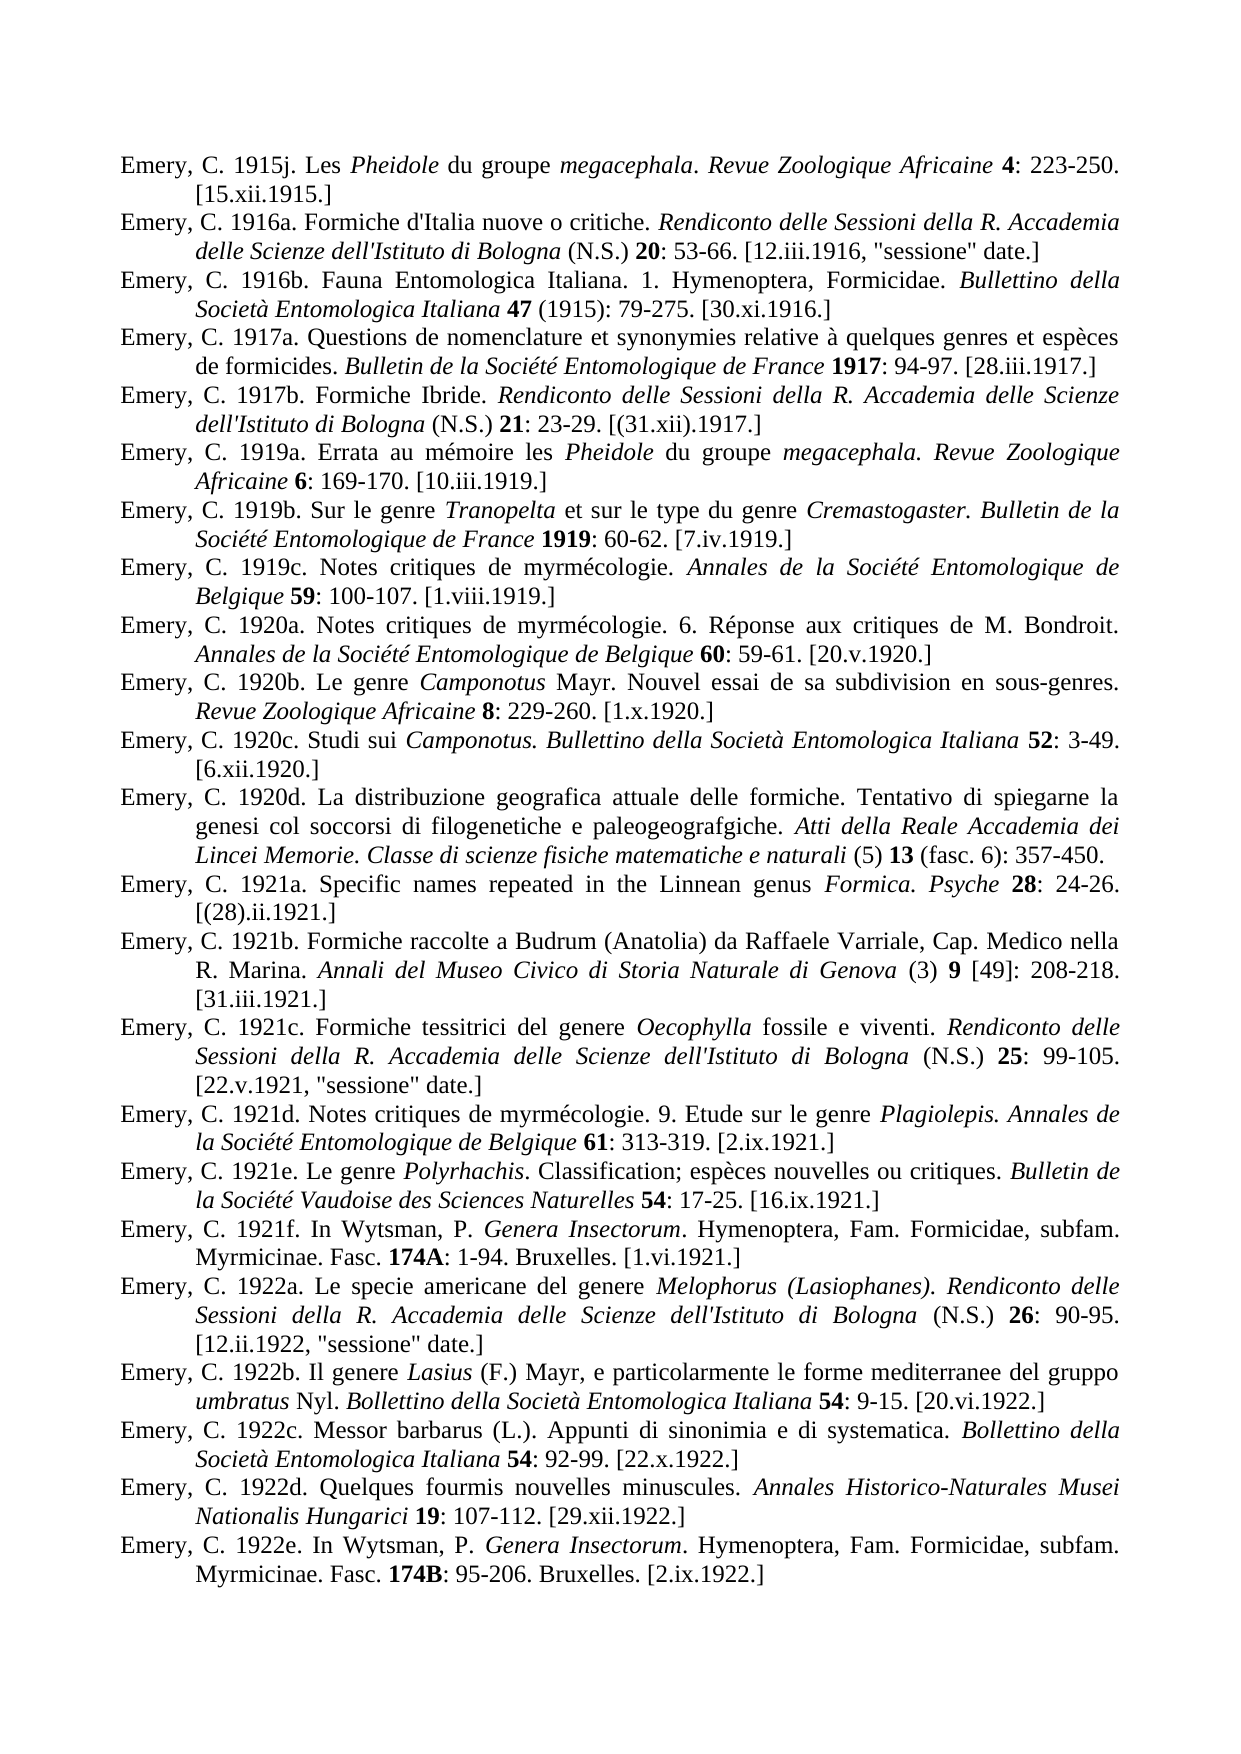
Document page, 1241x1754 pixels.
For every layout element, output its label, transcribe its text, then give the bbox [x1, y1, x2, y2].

text Emery, C. 1921f. In Wytsman, P. Genera Insectorum. Hymenoptera, Fam. Formicidae, subfam. Myrmicinae. Fasc. 174A: 1-94. Bruxelles. [1.vi.1921.] [120, 1214, 1120, 1271]
text Emery, C. 1920a. Notes critiques de myrmécologie. 6. Réponse aux critiques de M. Bondroit. Annales de la Société Entomologique de Belgique 60: 59-61. [20.v.1920.] [120, 610, 1120, 667]
text Emery, C. 1915j. Les Pheidole du groupe megacephala. Revue Zoologique Africaine 4: 223-250. [15.xii.1915.] [120, 150, 1120, 207]
text Emery, C. 1922e. In Wytsman, P. Genera Insectorum. Hymenoptera, Fam. Formicidae, subfam. Myrmicinae. Fasc. 174B: 95-206. Bruxelles. [2.ix.1922.] [120, 1530, 1120, 1587]
text Emery, C. 1917b. Formiche Ibride. Rendiconto delle Sessioni della R. Accademia delle Scienze dell'Istituto di Bologna (N.S.) 21: 23-29. [(31.xii).1917.] [120, 380, 1120, 437]
text Emery, C. 1919a. Errata au mémoire les Pheidole du groupe megacephala. Revue Zoologique Africaine 6: 169-170. [10.iii.1919.] [120, 437, 1120, 495]
text Emery, C. 1922b. Il genere Lasius (F.) Mayr, e particolarmente le forme mediterranee del gruppo umbratus Nyl. Bollettino della Società Entomologica Italiana 54: 9-15. [20.vi.1922.] [120, 1357, 1120, 1415]
text Emery, C. 1920d. La distribuzione geografica attuale delle formiche. Tentativo di spiegarne la genesi col soccorsi di filogenetiche e paleogeografgiche. Atti della Reale Accademia dei Lincei Memorie. Classe di scienze fisiche matematiche e naturali (5) 13 (fasc. 6): 357-450. [120, 782, 1120, 869]
text Emery, C. 1921b. Formiche raccolte a Budrum (Anatolia) da Raffaele Varriale, Cap. Medico nella R. Marina. Annali del Museo Civico di Storia Naturale di Genova (3) 9 [49]: 208-218. [31.iii.1921.] [120, 926, 1120, 1012]
text Emery, C. 1920c. Studi sui Camponotus. Bullettino della Società Entomologica Italiana 52: 3-49. [6.xii.1920.] [120, 725, 1120, 782]
text Emery, C. 1920b. Le genre Camponotus Mayr. Nouvel essai de sa subdivision en sous-genres. Revue Zoologique Africaine 8: 229-260. [1.x.1920.] [120, 667, 1120, 725]
text Emery, C. 1916b. Fauna Entomologica Italiana. 1. Hymenoptera, Formicidae. Bullettino della Società Entomologica Italiana 47 (1915): 79-275. [30.xi.1916.] [120, 265, 1120, 322]
text Emery, C. 1917a. Questions de nomenclature et synonymies relative à quelques genres et espèces de formicides. Bulletin de la Société Entomologique de France 1917: 94-97. [28.iii.1917.] [120, 322, 1120, 380]
text Emery, C. 1921e. Le genre Polyrhachis. Classification; espèces nouvelles ou critiques. Bulletin de la Société Vaudoise des Sciences Naturelles 54: 17-25. [16.ix.1921.] [120, 1156, 1120, 1214]
text Emery, C. 1919b. Sur le genre Tranopelta et sur le type du genre Cremastogaster. Bulletin de la Société Entomologique de France 1919: 60-62. [7.iv.1919.] [120, 495, 1120, 552]
text Emery, C. 1922d. Quelques fourmis nouvelles minuscules. Annales Historico-Naturales Musei Nationalis Hungarici 19: 107-112. [29.xii.1922.] [120, 1472, 1120, 1530]
text Emery, C. 1922a. Le specie americane del genere Melophorus (Lasiophanes). Rendiconto delle Sessioni della R. Accademia delle Scienze dell'Istituto di Bologna (N.S.) 26: 90-95. [12.ii.1922, "sessione" date.] [120, 1271, 1120, 1357]
text Emery, C. 1919c. Notes critiques de myrmécologie. Annales de la Société Entomologique de Belgique 59: 100-107. [1.viii.1919.] [120, 552, 1120, 610]
text Emery, C. 1921a. Specific names repeated in the Linnean genus Formica. Psyche 28: 24-26. [(28).ii.1921.] [120, 869, 1120, 926]
text Emery, C. 1922c. Messor barbarus (L.). Appunti di sinonimia e di systematica. Bollettino della Società Entomologica Italiana 54: 92-99. [22.x.1922.] [120, 1415, 1120, 1472]
text Emery, C. 1921c. Formiche tessitrici del genere Oecophylla fossile e viventi. Rendiconto delle Sessioni della R. Accademia delle Scienze dell'Istituto di Bologna (N.S.) 25: 99-105. [22.v.1921, "sessione" date.] [120, 1012, 1120, 1099]
text Emery, C. 1921d. Notes critiques de myrmécologie. 9. Etude sur le genre Plagiolepis. Annales de la Société Entomologique de Belgique 61: 313-319. [2.ix.1921.] [120, 1099, 1120, 1156]
text Emery, C. 1916a. Formiche d'Italia nuove o critiche. Rendiconto delle Sessioni della R. Accademia delle Scienze dell'Istituto di Bologna (N.S.) 20: 53-66. [12.iii.1916, "sessione" date.] [120, 207, 1120, 265]
